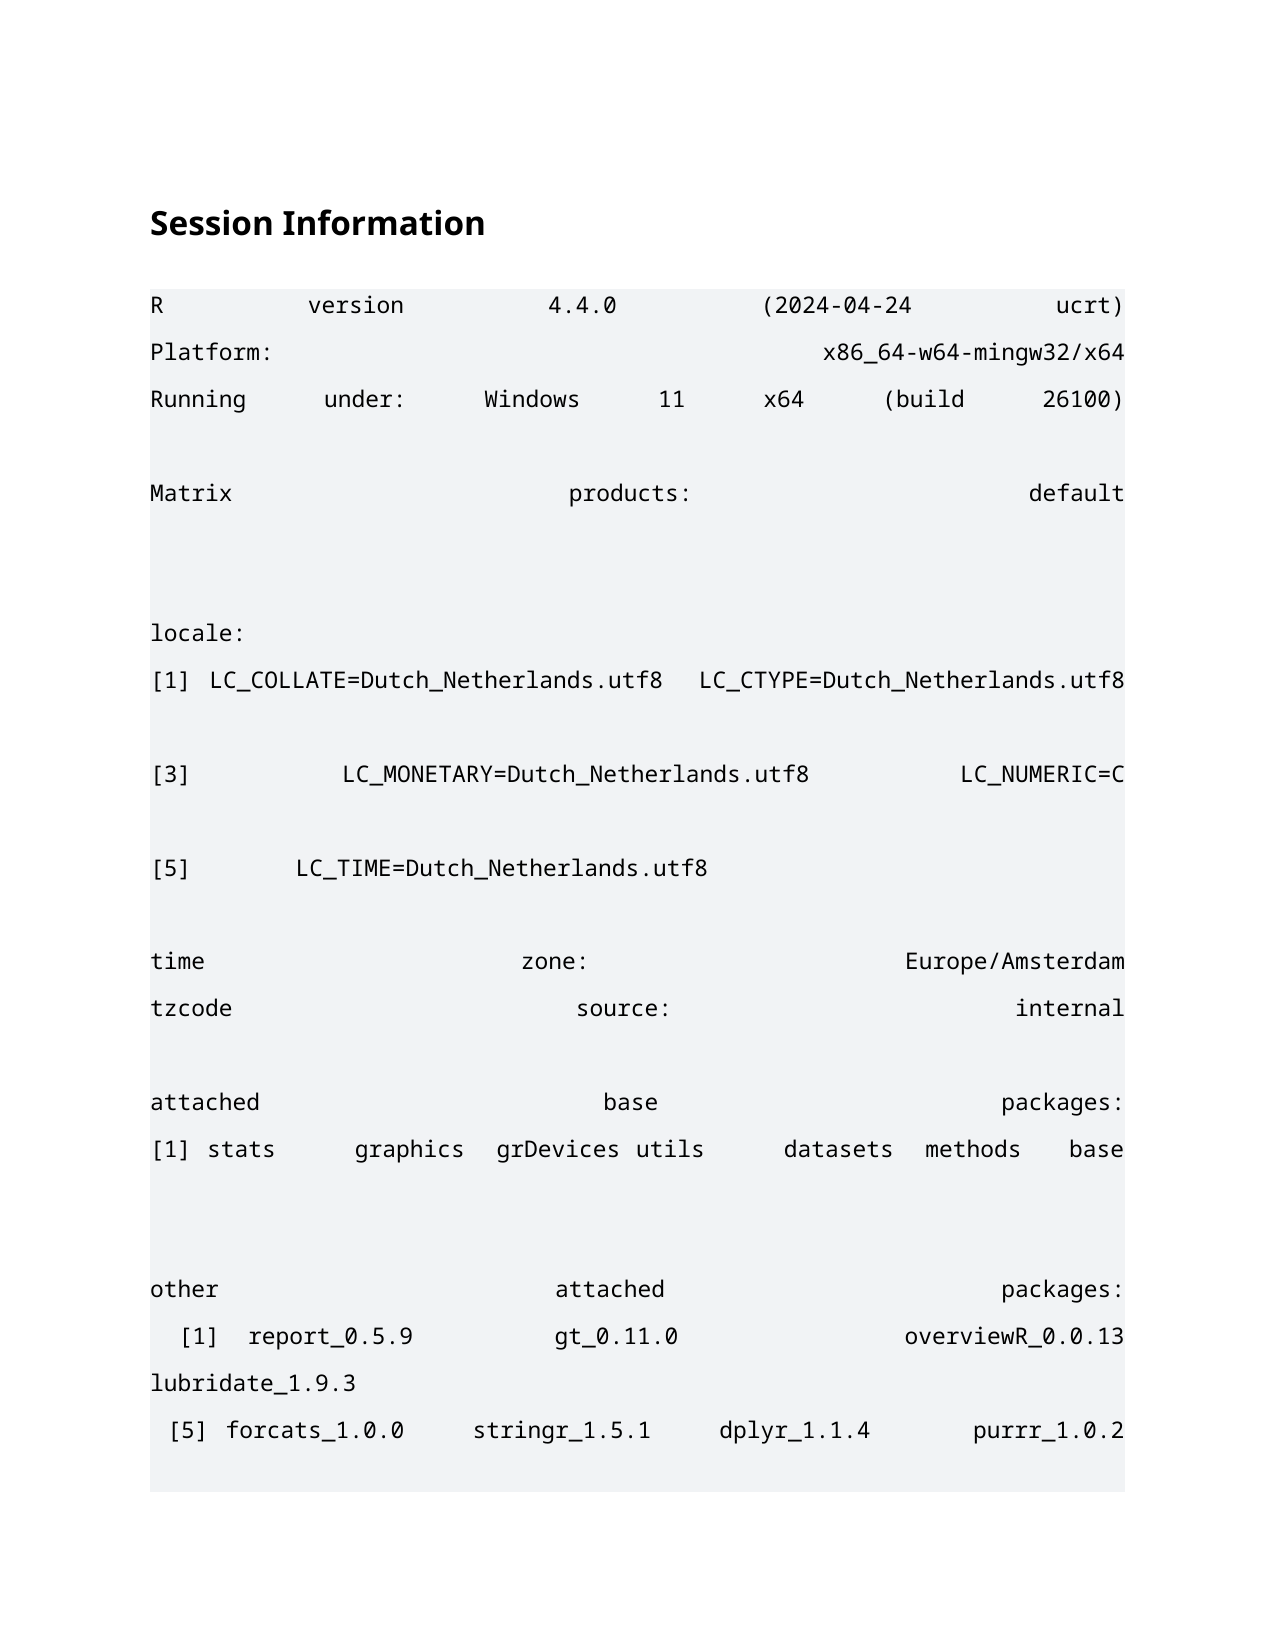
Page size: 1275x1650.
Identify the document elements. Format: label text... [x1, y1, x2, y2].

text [150, 289, 1125, 1492]
subtitle Session Information [150, 200, 1125, 245]
